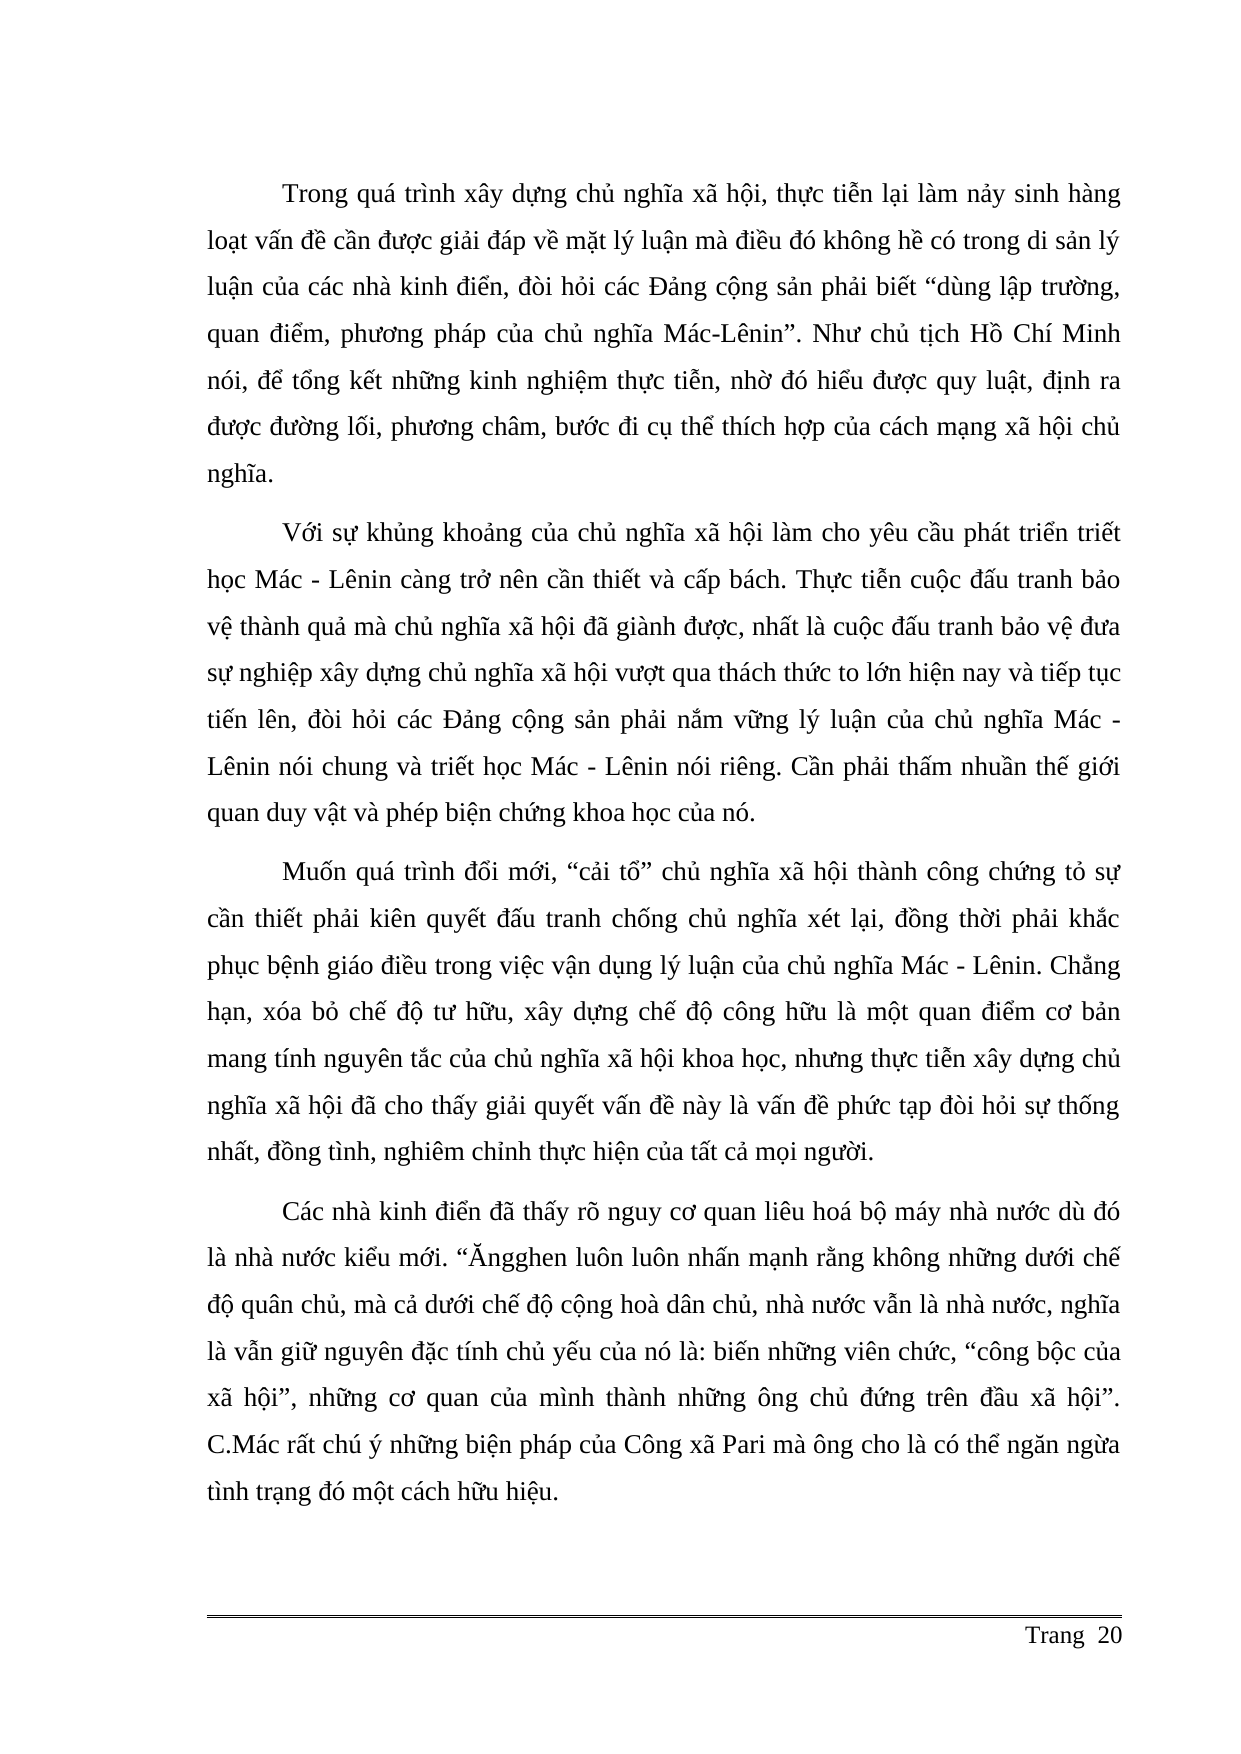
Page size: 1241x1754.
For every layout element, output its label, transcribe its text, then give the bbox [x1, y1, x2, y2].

text Trong quá trình xây dựng chủ nghĩa xã hội, thực tiễn lại làm nảy sinh hàng loạt vấn đề cần được giải đáp về mặt lý luận mà điều đó không hề có trong di sản lý luận của các nhà kinh điển, đòi hỏi các Đảng cộng sản phải biết “dùng lập trường, quan điểm, phương pháp của chủ nghĩa Mác-Lênin”. Như chủ tịch Hồ Chí Minh nói, để tổng kết những kinh nghiệm thực tiễn, nhờ đó hiểu được quy luật, định ra được đường lối, phương châm, bước đi cụ thể thích hợp của cách mạng xã hội chủ nghĩa. [207, 177, 1122, 488]
text Các nhà kinh điển đã thấy rõ nguy cơ quan liêu hoá bộ máy nhà nước dù đó là nhà nước kiểu mới. “Ăngghen luôn luôn nhấn mạnh rằng không những dưới chế độ quân chủ, mà cả dưới chế độ cộng hoà dân chủ, nhà nước vẫn là nhà nước, nghĩa là vẫn giữ nguyên đặc tính chủ yếu của nó là: biến những viên chức, “công bộc của xã hội”, những cơ quan của mình thành những ông chủ đứng trên đầu xã hội”. C.Mác rất chú ý những biện pháp của Công xã Pari mà ông cho là có thể ngăn ngừa tình trạng đó một cách hữu hiệu. [207, 1195, 1122, 1506]
text Muốn quá trình đổi mới, “cải tổ” chủ nghĩa xã hội thành công chứng tỏ sự cần thiết phải kiên quyết đấu tranh chống chủ nghĩa xét lại, đồng thời phải khắc phục bệnh giáo điều trong việc vận dụng lý luận của chủ nghĩa Mác - Lênin. Chẳng hạn, xóa bỏ chế độ tư hữu, xây dựng chế độ công hữu là một quan điểm cơ bản mang tính nguyên tắc của chủ nghĩa xã hội khoa học, nhưng thực tiễn xây dựng chủ nghĩa xã hội đã cho thấy giải quyết vấn đề này là vấn đề phức tạp đòi hỏi sự thống nhất, đồng tình, nghiêm chỉnh thực hiện của tất cả mọi người. [207, 856, 1122, 1167]
text Với sự khủng khoảng của chủ nghĩa xã hội làm cho yêu cầu phát triển triết học Mác - Lênin càng trở nên cần thiết và cấp bách. Thực tiễn cuộc đấu tranh bảo vệ thành quả mà chủ nghĩa xã hội đã giành được, nhất là cuộc đấu tranh bảo vệ đưa sự nghiệp xây dựng chủ nghĩa xã hội vượt qua thách thức to lớn hiện nay và tiếp tục tiến lên, đòi hỏi các Đảng cộng sản phải nắm vững lý luận của chủ nghĩa Mác - Lênin nói chung và triết học Mác - Lênin nói riêng. Cần phải thấm nhuần thế giới quan duy vật và phép biện chứng khoa học của nó. [207, 516, 1122, 827]
